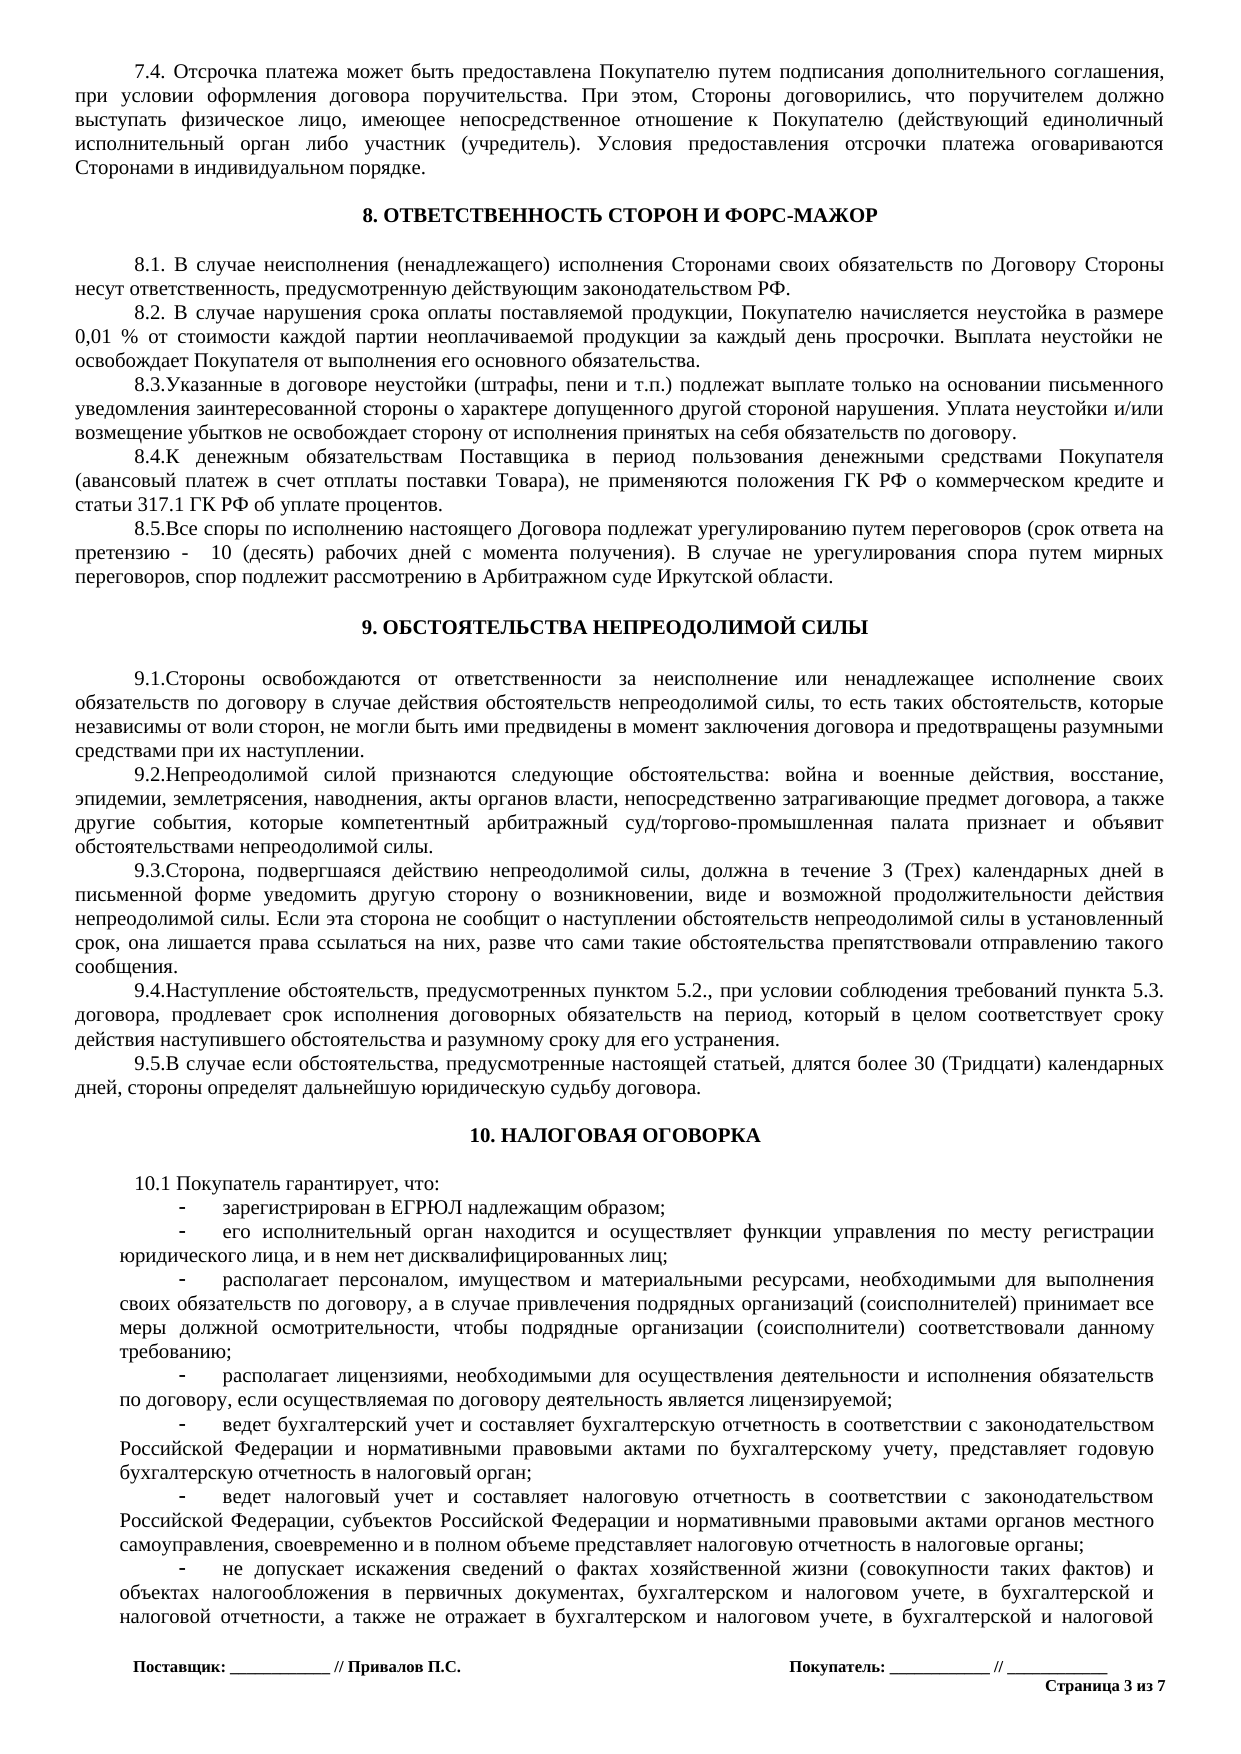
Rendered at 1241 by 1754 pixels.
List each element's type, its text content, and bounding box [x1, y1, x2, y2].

text 9.5.В случае если обстоятельства, предусмотренные настоящей статьей, длятся более 30 (Тридцати) календарных дней, стороны определят дальнейшую юридическую судьбу договора. [75, 1051, 1165, 1099]
text 9.1.Стороны освобождаются от ответственности за неисполнение или ненадлежащее исполнение своих обязательств по договору в случае действия обстоятельств непреодолимой силы, то есть таких обстоятельств, которые независимы от воли сторон, не могли быть ими предвидены в момент заключения договора и предотвращены разумными средствами при их наступлении. [75, 666, 1165, 762]
text 9.3.Сторона, подвергшаяся действию непреодолимой силы, должна в течение 3 (Трех) календарных дней в письменной форме уведомить другую сторону о возникновении, виде и возможной продолжительности действия непреодолимой силы. Если эта сторона не сообщит о наступлении обстоятельств непреодолимой силы в установленный срок, она лишается права ссылаться на них, разве что сами такие обстоятельства препятствовали отправлению такого сообщения. [75, 858, 1165, 978]
list его исполнительный орган находится и осуществляет функции управления по месту регистрации юридического лица, и в нем нет дисквалифицированных лиц; [119, 1219, 1155, 1267]
list ведет бухгалтерский учет и составляет бухгалтерскую отчетность в соответствии с законодательством Российской Федерации и нормативными правовыми актами по бухгалтерскому учету, представляет годовую бухгалтерскую отчетность в налоговый орган; [119, 1411, 1155, 1484]
text 10. НАЛОГОВАЯ ОГОВОРКА [75, 1123, 1155, 1147]
text 8.4.К денежным обязательствам Поставщика в период пользования денежными средствами Покупателя (авансовый платеж в счет отплаты поставки Товара), не применяются положения ГК РФ о коммерческом кредите и статьи 317.1 ГК РФ об уплате процентов. [75, 444, 1165, 516]
text 8.1. В случае неисполнения (ненадлежащего) исполнения Сторонами своих обязательств по Договору Стороны несут ответственность, предусмотренную действующим законодательством РФ. [75, 252, 1165, 300]
list ведет налоговый учет и составляет налоговую отчетность в соответствии с законодательством Российской Федерации, субъектов Российской Федерации и нормативными правовыми актами органов местного самоуправления, своевременно и в полном объеме представляет налоговую отчетность в налоговые органы; [119, 1484, 1155, 1556]
list располагает персоналом, имуществом и материальными ресурсами, необходимыми для выполнения своих обязательств по договору, а в случае привлечения подрядных организаций (соисполнителей) принимает все меры должной осмотрительности, чтобы подрядные организации (соисполнители) соответствовали данному требованию; [119, 1267, 1155, 1363]
text 8.2. В случае нарушения срока оплаты поставляемой продукции, Покупателю начисляется неустойка в размере 0,01 % от стоимости каждой партии неоплачиваемой продукции за каждый день просрочки. Выплата неустойки не освобождает Покупателя от выполнения его основного обязательства. [75, 300, 1165, 372]
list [119, 1556, 1155, 1628]
text 8. ОТВЕТСТВЕННОСТЬ СТОРОН И ФОРС-МАЖОР [75, 203, 1165, 227]
text 10.1 Покупатель гарантирует, что: [75, 1171, 1155, 1195]
text 7.4. Отсрочка платежа может быть предоставлена Покупателю путем подписания дополнительного соглашения, при условии оформления договора поручительства. При этом, Стороны договорились, что поручителем должно выступать физическое лицо, имеющее непосредственное отношение к Покупателю (действующий единоличный исполнительный орган либо участник (учредитель). Условия предоставления отсрочки платежа оговариваются Сторонами в индивидуальном порядке. [75, 59, 1165, 179]
text 8.5.Все споры по исполнению настоящего Договора подлежат урегулированию путем переговоров (срок ответа на претензию - 10 (десять) рабочих дней с момента получения). В случае не урегулирования спора путем мирных переговоров, спор подлежит рассмотрению в Арбитражном суде Иркутской области. [75, 516, 1165, 588]
list зарегистрирован в ЕГРЮЛ надлежащим образом; [119, 1195, 1155, 1219]
text 9.2.Непреодолимой силой признаются следующие обстоятельства: война и военные действия, восстание, эпидемии, землетрясения, наводнения, акты органов власти, непосредственно затрагивающие предмет договора, а также другие события, которые компетентный арбитражный суд/торгово-промышленная палата признает и объявит обстоятельствами непреодолимой силы. [75, 762, 1165, 858]
text 9. ОБСТОЯТЕЛЬСТВА НЕПРЕОДОЛИМОЙ СИЛЫ [75, 613, 1155, 639]
list располагает лицензиями, необходимыми для осуществления деятельности и исполнения обязательств по договору, если осуществляемая по договору деятельность является лицензируемой; [119, 1363, 1155, 1411]
text 8.3.Указанные в договоре неустойки (штрафы, пени и т.п.) подлежат выплате только на основании письменного уведомления заинтересованной стороны о характере допущенного другой стороной нарушения. Уплата неустойки и/или возмещение убытков не освобождает сторону от исполнения принятых на себя обязательств по договору. [75, 372, 1165, 444]
text 9.4.Наступление обстоятельств, предусмотренных пунктом 5.2., при условии соблюдения требований пункта 5.3. договора, продлевает срок исполнения договорных обязательств на период, который в целом соответствует сроку действия наступившего обстоятельства и разумному сроку для его устранения. [75, 978, 1165, 1051]
